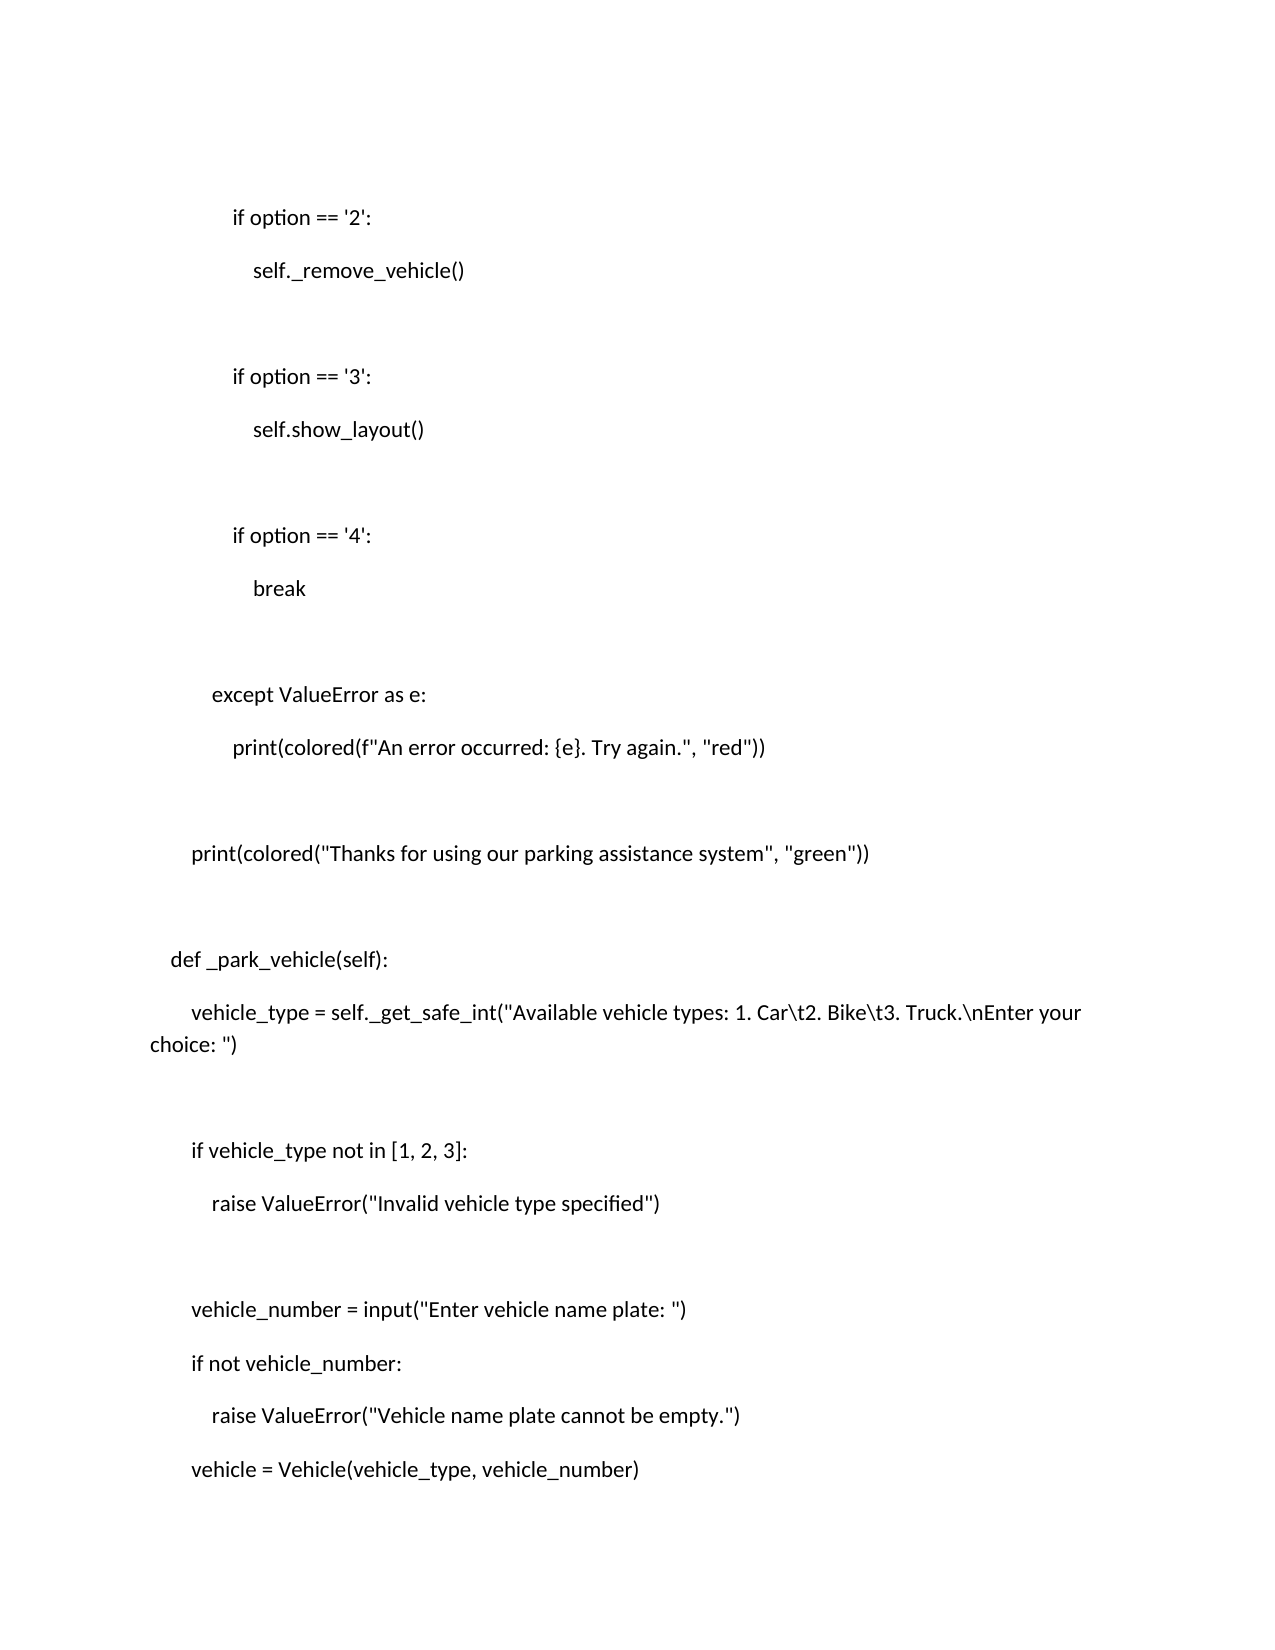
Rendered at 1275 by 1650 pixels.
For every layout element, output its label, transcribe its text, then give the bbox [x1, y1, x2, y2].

text vehicle_number = input("Enter vehicle name plate: ") [150, 1296, 1125, 1324]
text if option == '4': [150, 521, 1125, 549]
text if option == '3': [150, 362, 1125, 390]
text raise ValueError("Invalid vehicle type specified") [150, 1189, 1125, 1218]
text break [150, 574, 1125, 602]
text vehicle_type = self._get_safe_int("Available vehicle types: 1. Car\t2. Bike\t3. Truck.\nEnter your choice: ") [150, 998, 1125, 1058]
text def _park_vehicle(self): [150, 945, 1125, 973]
text if option == '2': [150, 203, 1125, 231]
text self._remove_vehicle() [150, 256, 1125, 284]
text print(colored("Thanks for using our parking assistance system", "green")) [150, 839, 1125, 867]
text if vehicle_type not in [1, 2, 3]: [150, 1137, 1125, 1164]
text print(colored(f"An error occurred: {e}. Try again.", "red")) [150, 733, 1125, 761]
text except ValueError as e: [150, 680, 1125, 708]
text vehicle = Vehicle(vehicle_type, vehicle_number) [150, 1455, 1125, 1483]
text self.show_layout() [150, 415, 1125, 443]
text if not vehicle_number: [150, 1349, 1125, 1377]
text raise ValueError("Vehicle name plate cannot be empty.") [150, 1402, 1125, 1430]
